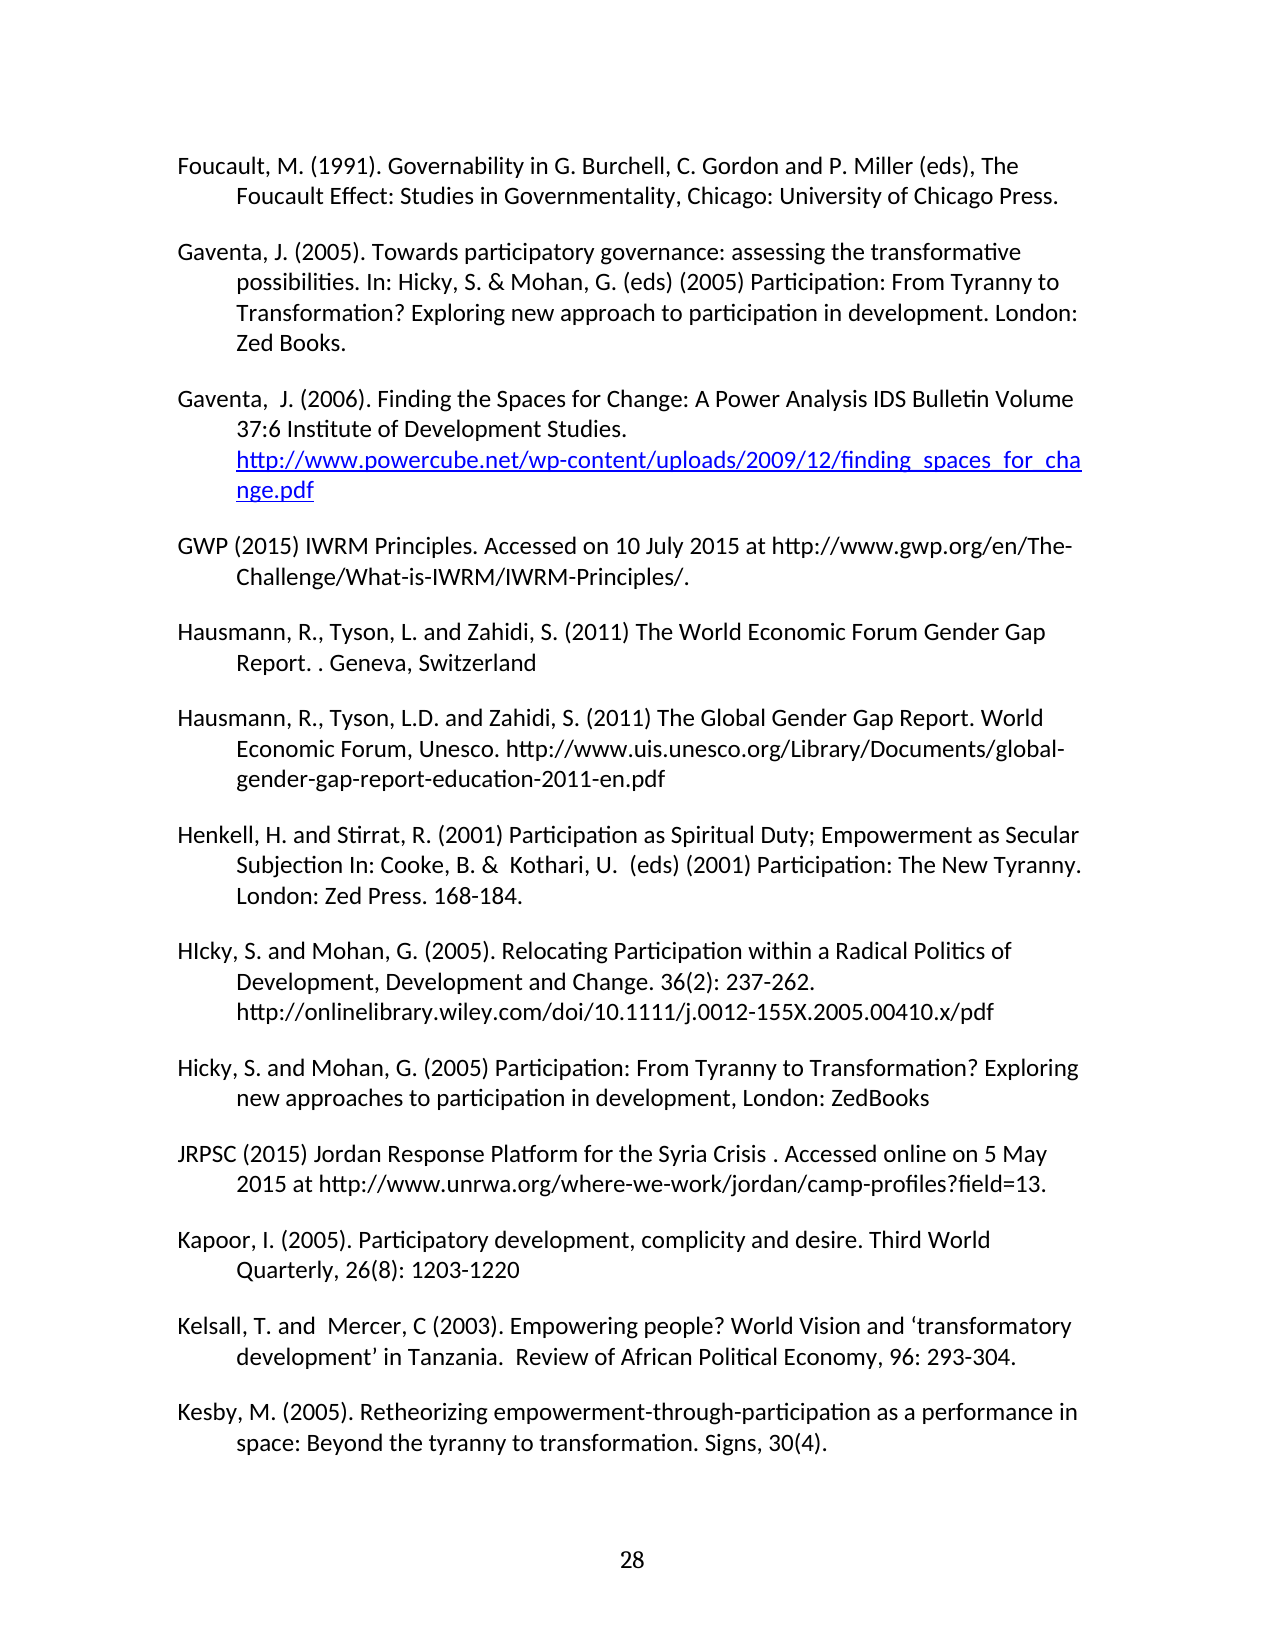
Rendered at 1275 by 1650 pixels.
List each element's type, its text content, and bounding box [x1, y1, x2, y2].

text HIcky, S. and Mohan, G. (2005). Relocating Participation within a Radical Politics of Development, Development and Change. 36(2): 237-262. http://onlinelibrary.wiley.com/doi/10.1111/j.0012-155X.2005.00410.x/pdf [177, 935, 1087, 1027]
text GWP (2015) IWRM Principles. Accessed on 10 July 2015 at http://www.gwp.org/en/The-Challenge/What-is-IWRM/IWRM-Principles/. [177, 530, 1087, 591]
text Gaventa, J. (2006). Finding the Spaces for Change: A Power Analysis IDS Bulletin Volume 37:6 Institute of Development Studies. http://www.powercube.net/wp-content/uploads/2009/12/finding_spaces_for_change.pdf [177, 383, 1087, 505]
text Kesby, M. (2005). Retheorizing empowerment-through-participation as a performance in space: Beyond the tyranny to transformation. Signs, 30(4). [177, 1396, 1087, 1457]
text Gaventa, J. (2005). Towards participatory governance: assessing the transformative possibilities. In: Hicky, S. & Mohan, G. (eds) (2005) Participation: From Tyranny to Transformation? Exploring new approach to participation in development. London: Zed Books. [177, 236, 1087, 358]
text Hausmann, R., Tyson, L.D. and Zahidi, S. (2011) The Global Gender Gap Report. World Economic Forum, Unesco. http://www.uis.unesco.org/Library/Documents/global-gender-gap-report-education-2011-en.pdf [177, 702, 1087, 794]
text Hicky, S. and Mohan, G. (2005) Participation: From Tyranny to Transformation? Exploring new approaches to participation in development, London: ZedBooks [177, 1052, 1087, 1113]
text Kelsall, T. and Mercer, C (2003). Empowering people? World Vision and ‘transformatory development’ in Tanzania. Review of African Political Economy, 96: 293-304. [177, 1310, 1087, 1371]
text Henkell, H. and Stirrat, R. (2001) Participation as Spiritual Duty; Empowerment as Secular Subjection In: Cooke, B. & Kothari, U. (eds) (2001) Participation: The New Tyranny. London: Zed Press. 168-184. [177, 819, 1087, 910]
text Foucault, M. (1991). Governability in G. Burchell, C. Gordon and P. Miller (eds), The Foucault Effect: Studies in Governmentality, Chicago: University of Chicago Press. [177, 150, 1087, 211]
text JRPSC (2015) Jordan Response Platform for the Syria Crisis . Accessed online on 5 May 2015 at http://www.unrwa.org/where-we-work/jordan/camp-profiles?field=13. [177, 1138, 1087, 1199]
text Kapoor, I. (2005). Participatory development, complicity and desire. Third World Quarterly, 26(8): 1203-1220 [177, 1224, 1087, 1285]
text Hausmann, R., Tyson, L. and Zahidi, S. (2011) The World Economic Forum Gender Gap Report. . Geneva, Switzerland [177, 616, 1087, 677]
